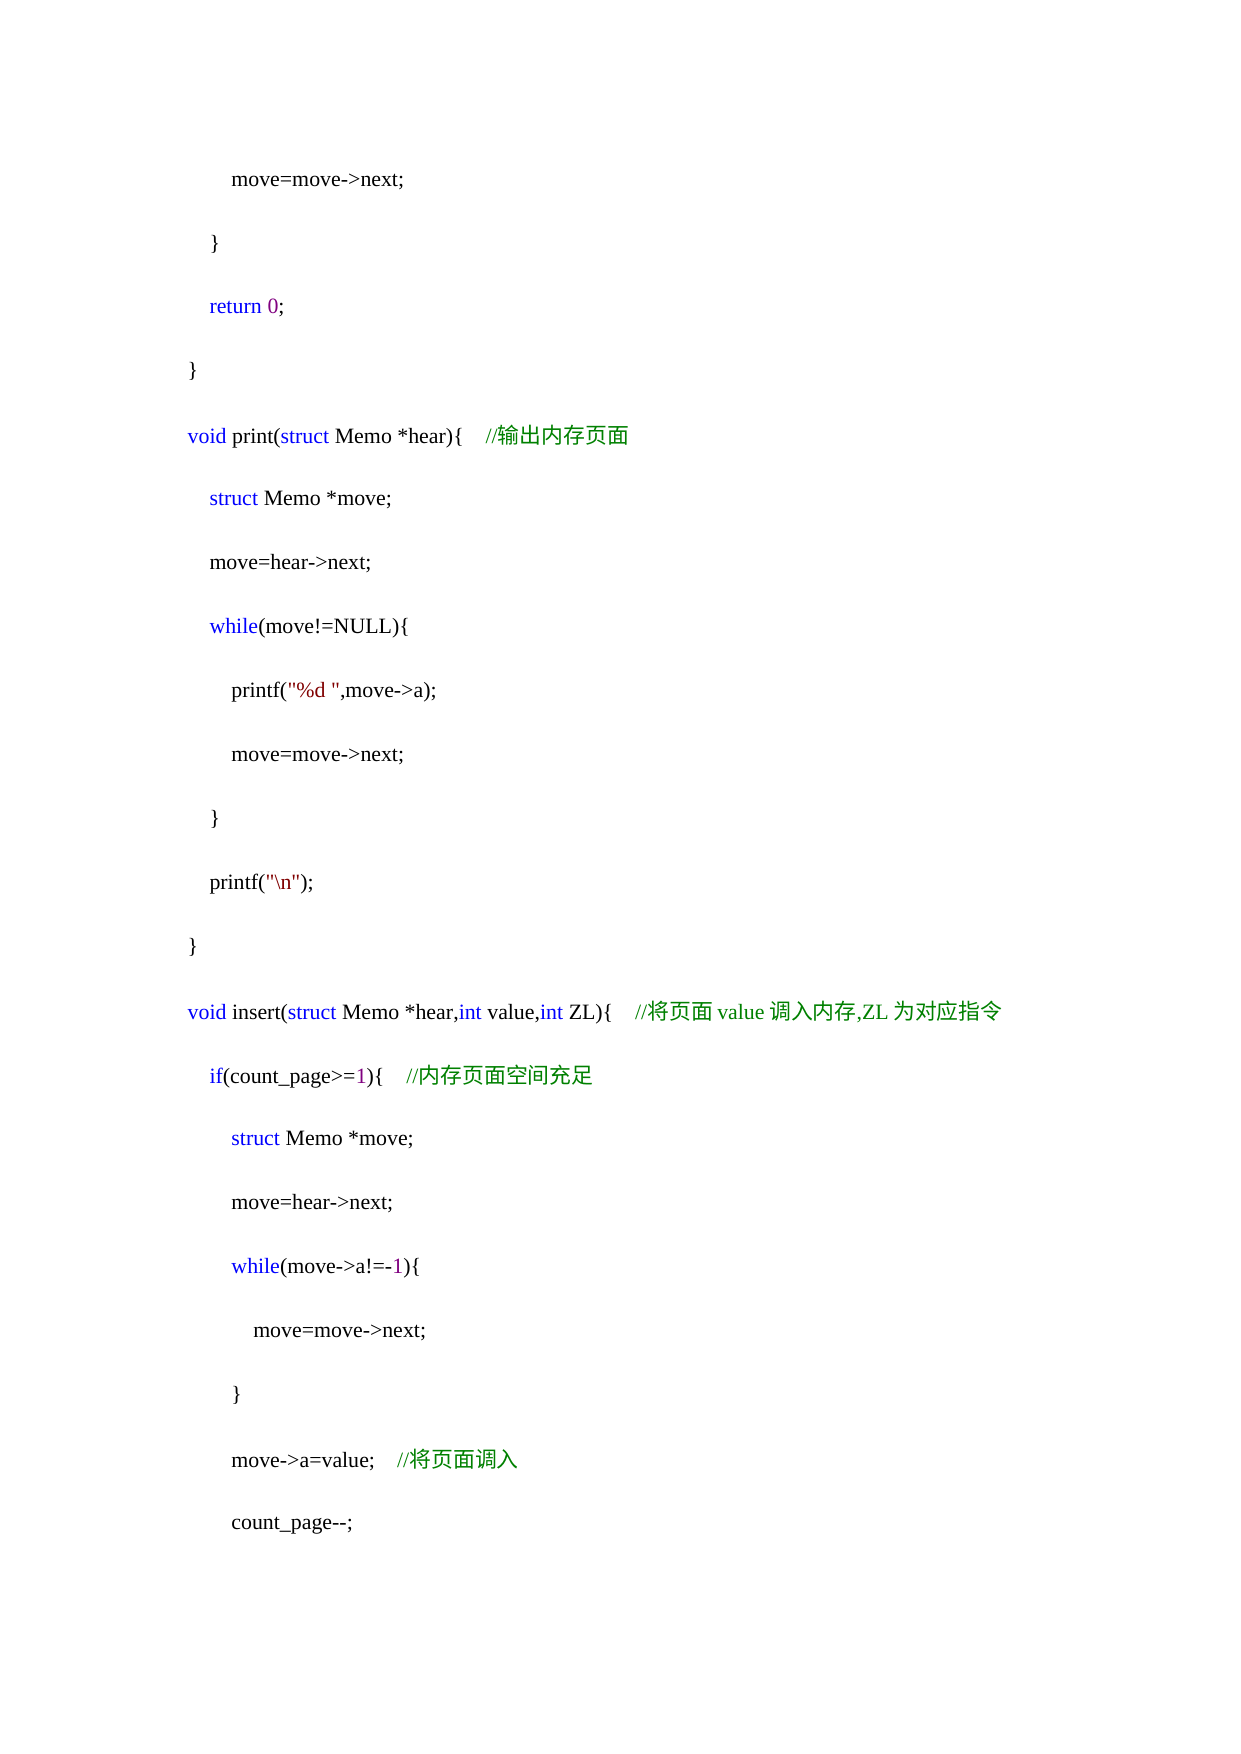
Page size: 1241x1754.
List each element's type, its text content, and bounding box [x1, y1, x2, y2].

text } [187, 226, 1053, 258]
text while(move!=NULL){ [187, 610, 1053, 642]
text void insert(struct Memo *hear,int value,int ZL){ //将页面value调入内存,ZL为对应指令 [187, 993, 1053, 1026]
text } [187, 802, 1053, 834]
text } [187, 354, 1053, 386]
text } [187, 929, 1053, 962]
text struct Memo *move; [187, 482, 1053, 514]
text move=move->next; [187, 738, 1053, 770]
text return 0; [187, 290, 1053, 322]
text void print(struct Memo *hear){ //输出内存页面 [187, 418, 1053, 450]
text } [187, 1377, 1053, 1410]
text move=move->next; [187, 162, 1053, 194]
text count_page--; [187, 1505, 1053, 1538]
text printf("%d ",move->a); [187, 674, 1053, 706]
text printf("\n"); [187, 866, 1053, 898]
text while(move->a!=-1){ [187, 1249, 1053, 1282]
text struct Memo *move; [187, 1121, 1053, 1154]
text move=hear->next; [187, 1185, 1053, 1218]
text move->a=value; //将页面调入 [187, 1441, 1053, 1474]
text move=move->next; [187, 1313, 1053, 1346]
text move=hear->next; [187, 546, 1053, 578]
text if(count_page>=1){ //内存页面空间充足 [187, 1057, 1053, 1090]
